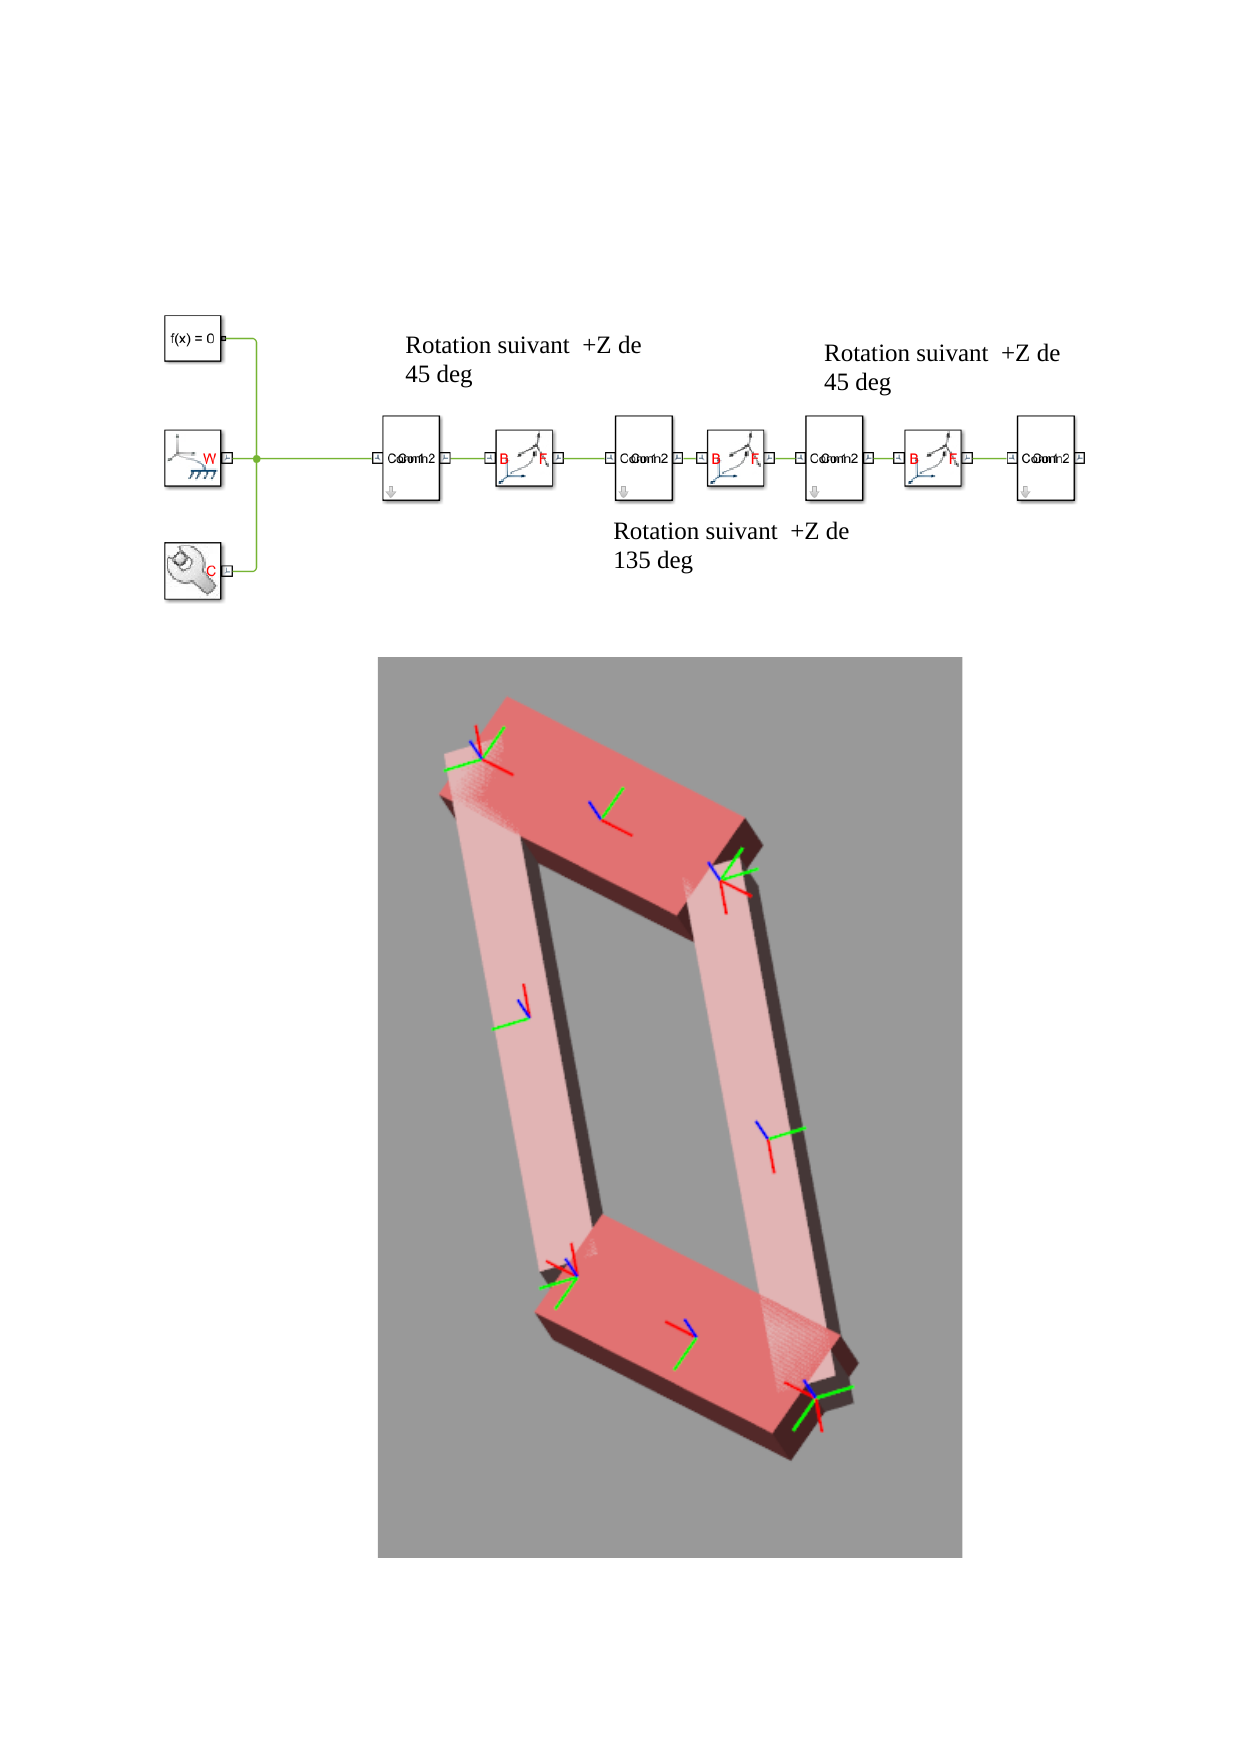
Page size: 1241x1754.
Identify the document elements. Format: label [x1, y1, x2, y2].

picture [118, 295, 1123, 1558]
